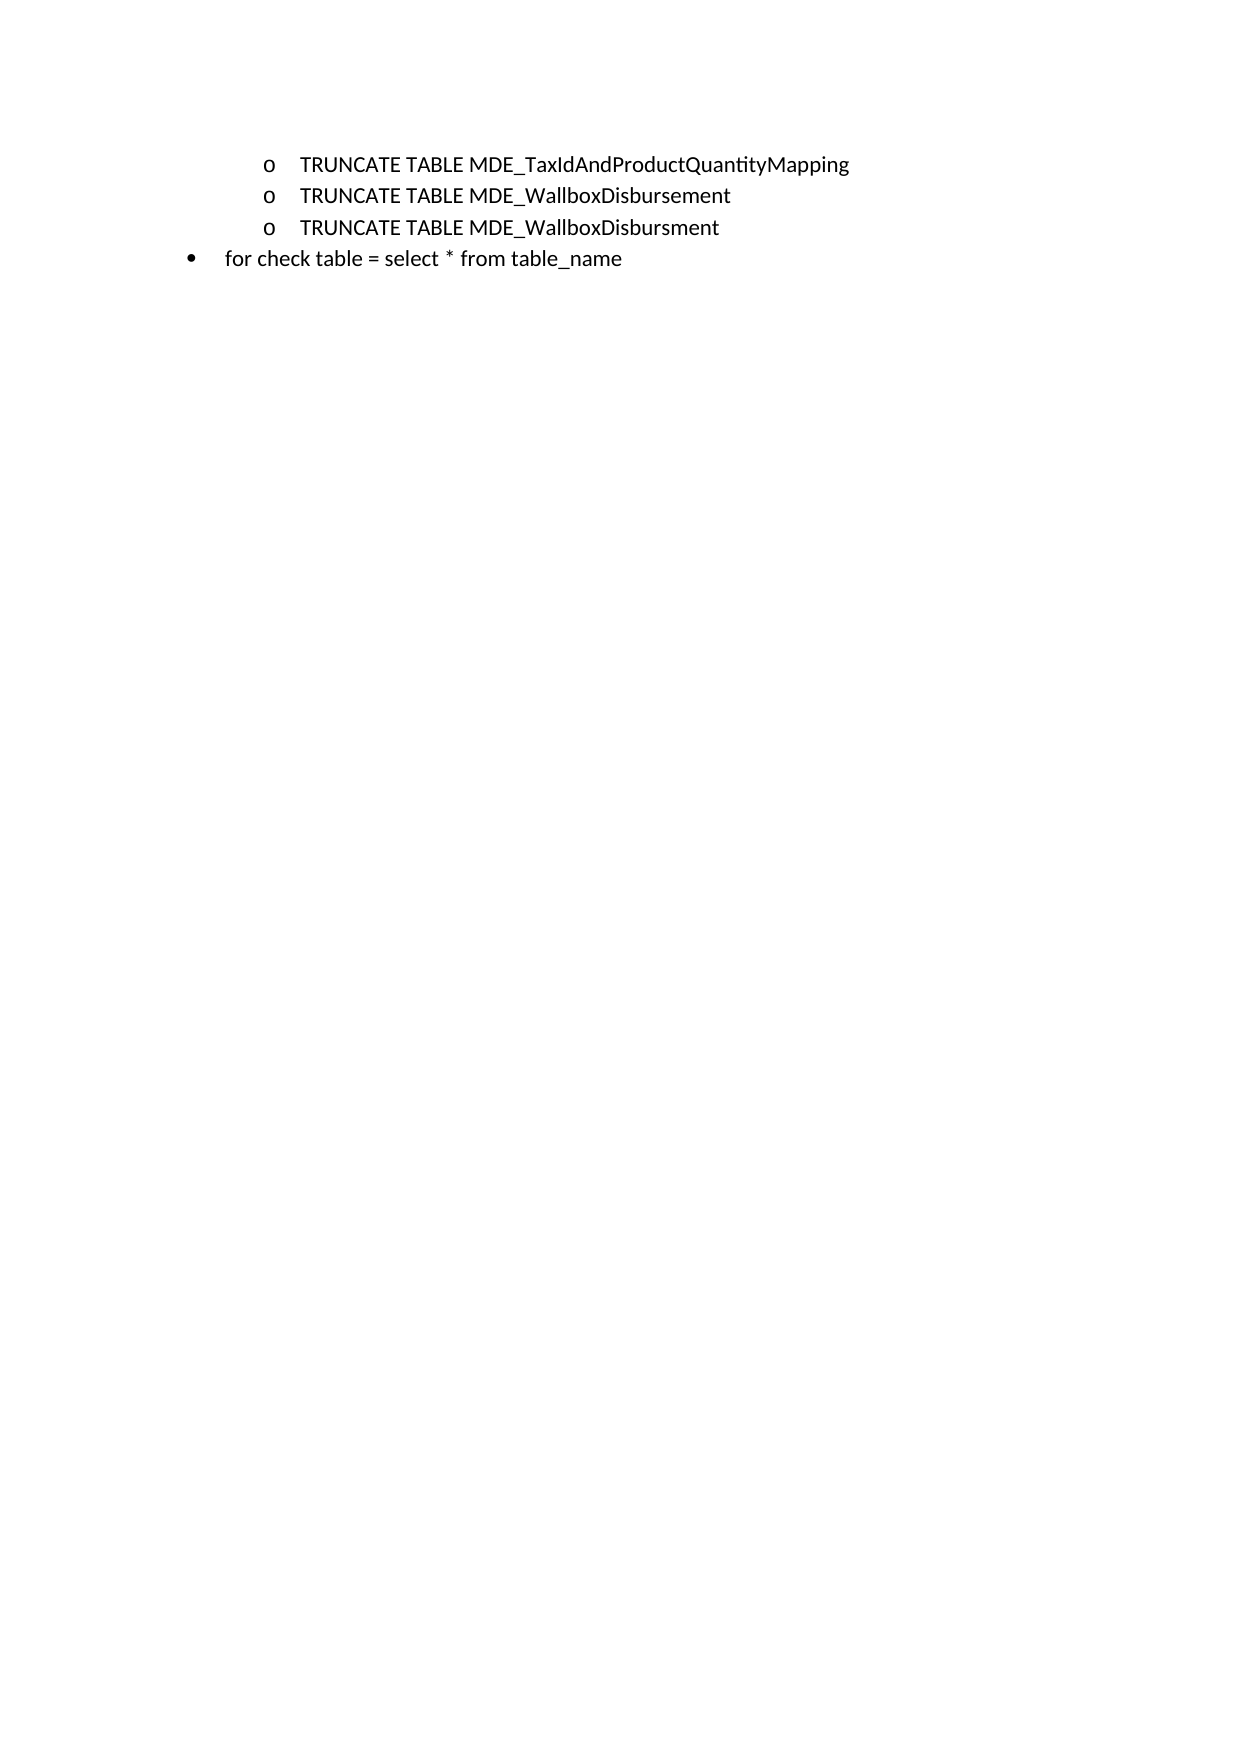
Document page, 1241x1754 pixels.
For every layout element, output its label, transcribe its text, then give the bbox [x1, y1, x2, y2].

list TRUNCATE TABLE MDE_TaxIdAndProductQuantityMapping [262, 150, 1090, 179]
list for check table = select * from table_name [187, 244, 1090, 272]
list TRUNCATE TABLE MDE_WallboxDisbursment [262, 213, 1090, 242]
list TRUNCATE TABLE MDE_WallboxDisbursement [262, 181, 1090, 211]
